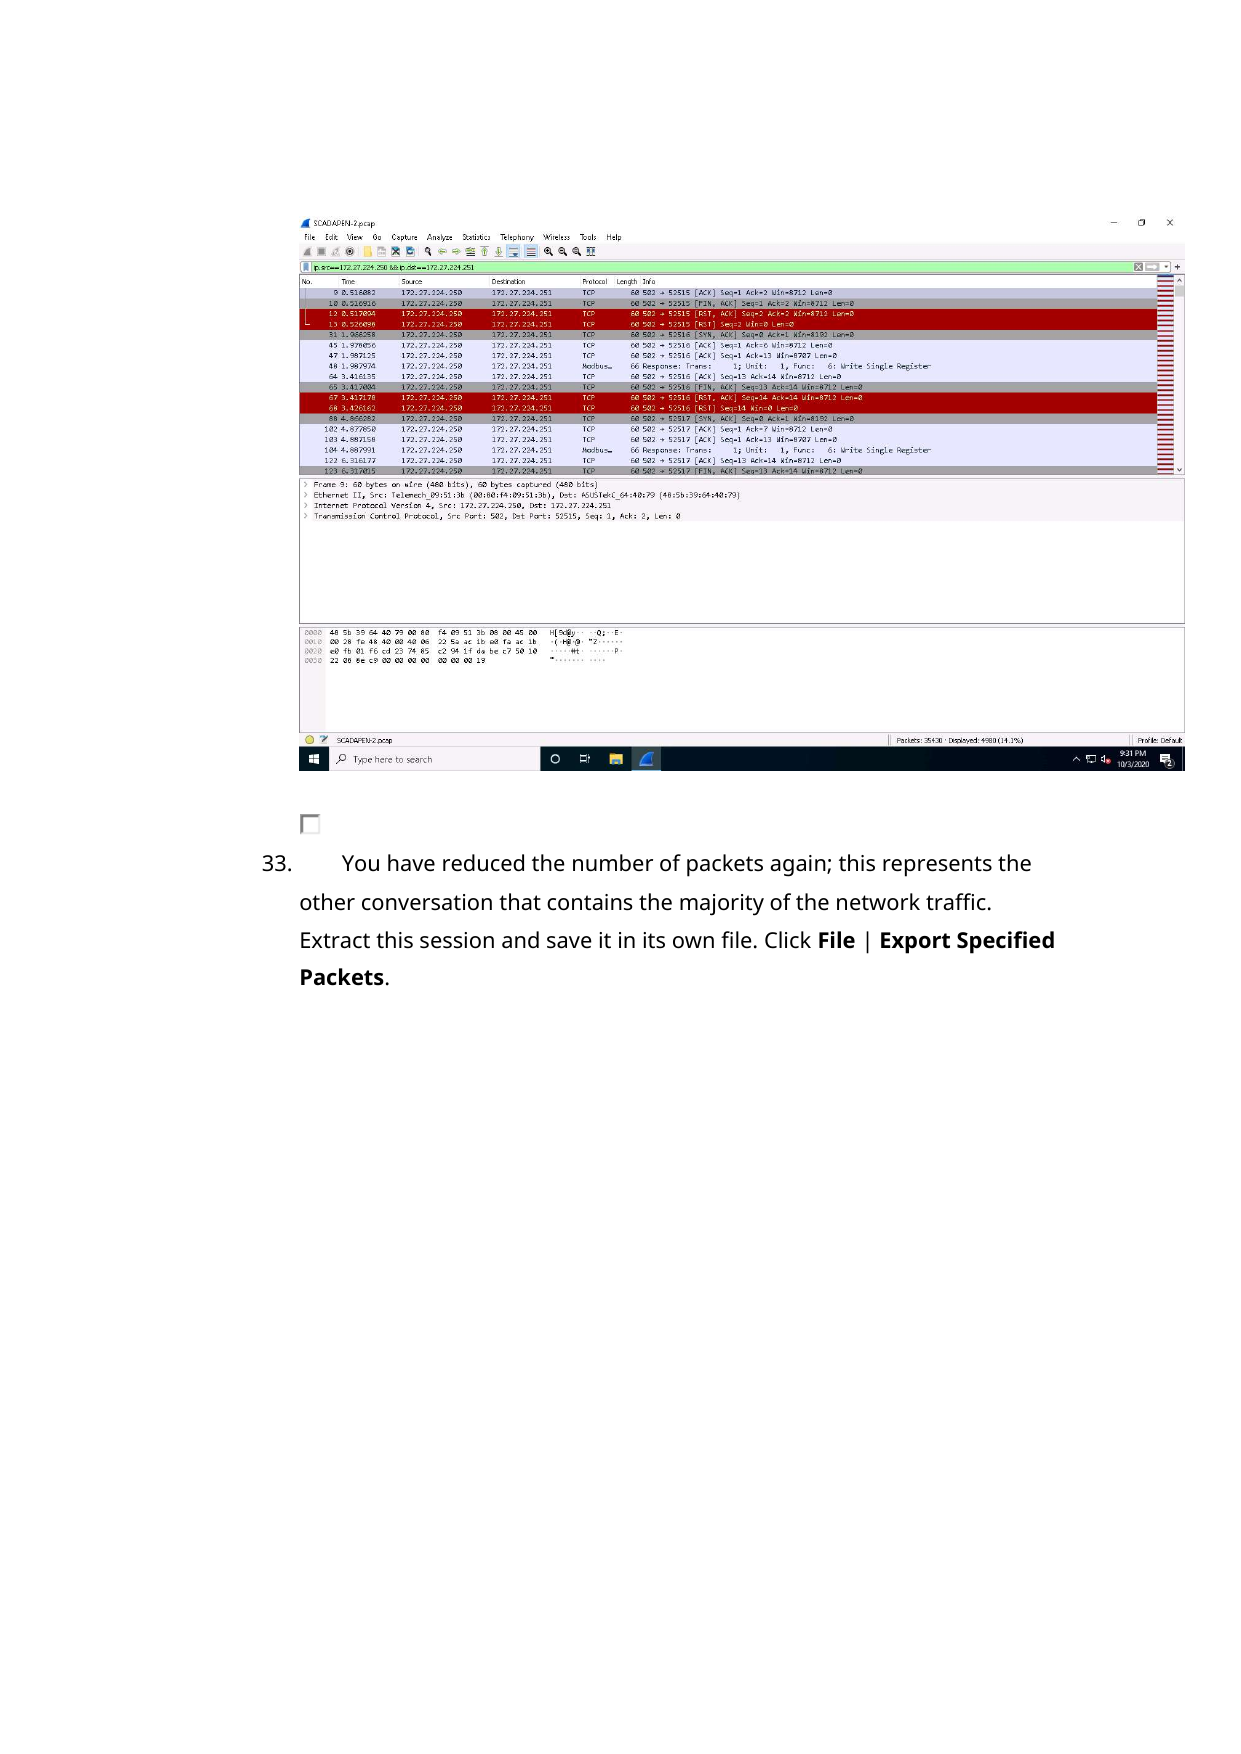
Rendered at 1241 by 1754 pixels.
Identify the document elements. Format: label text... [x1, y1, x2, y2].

picture [299, 216, 1185, 771]
list You have reduced the number of packets again; this represents the other conversation that contains the majority of the network traffic. Extract this session and save it in its own file. Click File | Export Specified Packets. [262, 808, 1063, 996]
